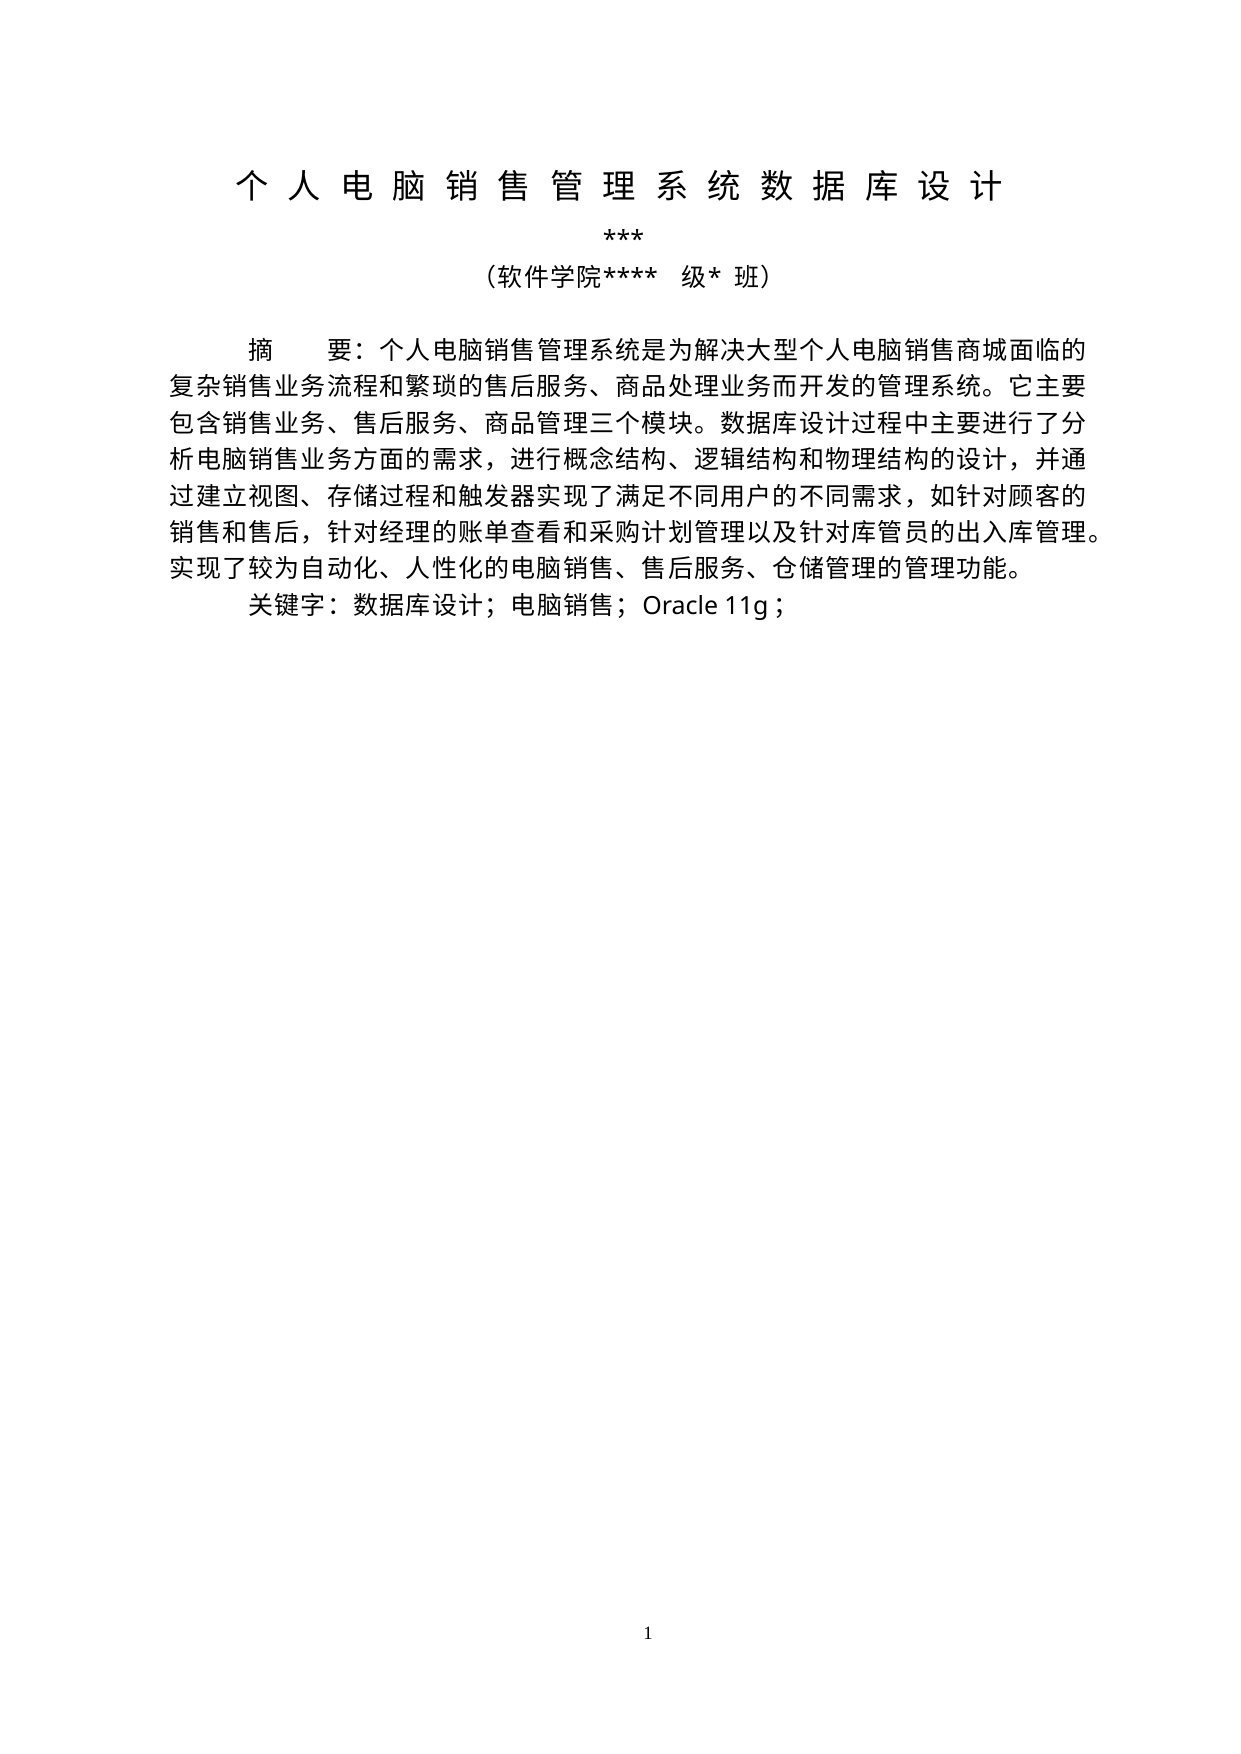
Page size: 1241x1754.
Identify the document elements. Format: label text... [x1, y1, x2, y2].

text 关键字：数据库设计；电脑销售；Oracle 11g； [169, 585, 1088, 622]
text （软件学院****级*班） [169, 257, 1088, 294]
text 个人电脑销售管理系统数据库设计 [169, 148, 1088, 221]
text *** [169, 221, 1088, 257]
text 摘 要：个人电脑销售管理系统是为解决大型个人电脑销售商城面临的复杂销售业务流程和繁琐的售后服务、商品处理业务而开发的管理系统。它主要包含销售业务、售后服务、商品管理三个模块。数据库设计过程中主要进行了分析电脑销售业务方面的需求，进行概念结构、逻辑结构和物理结构的设计，并通过建立视图、存储过程和触发器实现了满足不同用户的不同需求，如针对顾客的销售和售后，针对经理的账单查看和采购计划管理以及针对库管员的出入库管理。实现了较为自动化、人性化的电脑销售、售后服务、仓储管理的管理功能。 [169, 330, 1088, 585]
